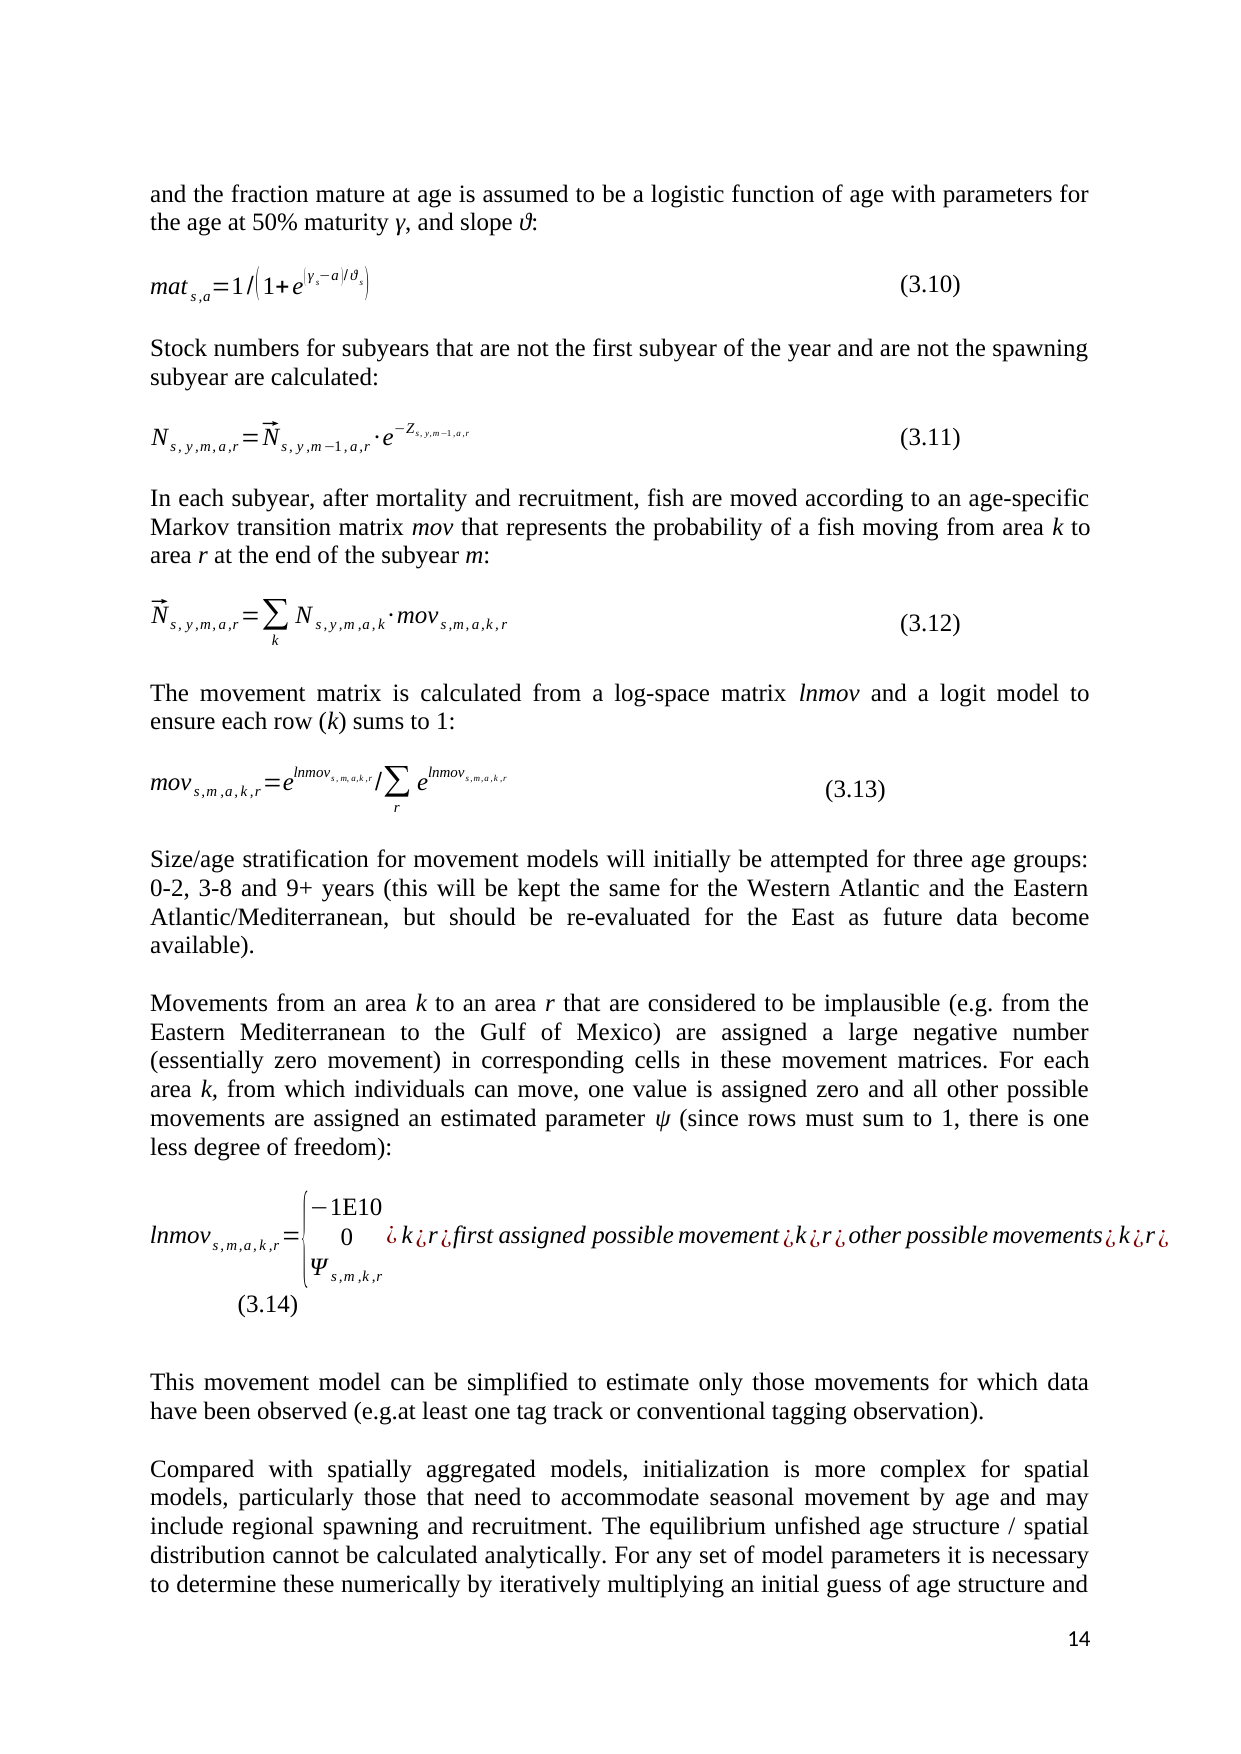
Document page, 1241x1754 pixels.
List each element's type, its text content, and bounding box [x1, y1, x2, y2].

text (3.12) [150, 598, 1090, 649]
text The movement matrix is calculated from a log-space matrix lnmov and a logit model to ensure each row (k) sums to 1: [150, 678, 1090, 735]
text (3.13) [150, 764, 1090, 815]
text Size/age stratification for movement models will initially be attempted for three age groups: 0-2, 3-8 and 9+ years (this will be kept the same for the Western Atlantic and the Eastern Atlantic/Mediterranean, but should be re-evaluated for the East as future data become available). [150, 844, 1090, 959]
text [150, 1454, 1090, 1597]
text (3.11) [150, 419, 1090, 454]
text (3.14) [150, 1189, 1090, 1318]
text (3.10) [150, 265, 1090, 304]
text Stock numbers for subyears that are not the first subyear of the year and are not the spawning subyear are calculated: [150, 333, 1090, 390]
text In each subyear, after mortality and recruitment, fish are moved according to an age-specific Markov transition matrix mov that represents the probability of a fish moving from area k to area r at the end of the subyear m: [150, 483, 1090, 569]
text Movements from an area k to an area r that are considered to be implausible (e.g. from the Eastern Mediterranean to the Gulf of Mexico) are assigned a large negative number (essentially zero movement) in corresponding cells in these movement matrices. For each area k, from which individuals can move, one value is assigned zero and all other possible movements are assigned an estimated parameter ψ (since rows must sum to 1, there is one less degree of freedom): [150, 988, 1090, 1160]
text and the fraction mature at age is assumed to be a logistic function of age with parameters for the age at 50% maturity γ, and slope ϑ: [150, 179, 1090, 236]
